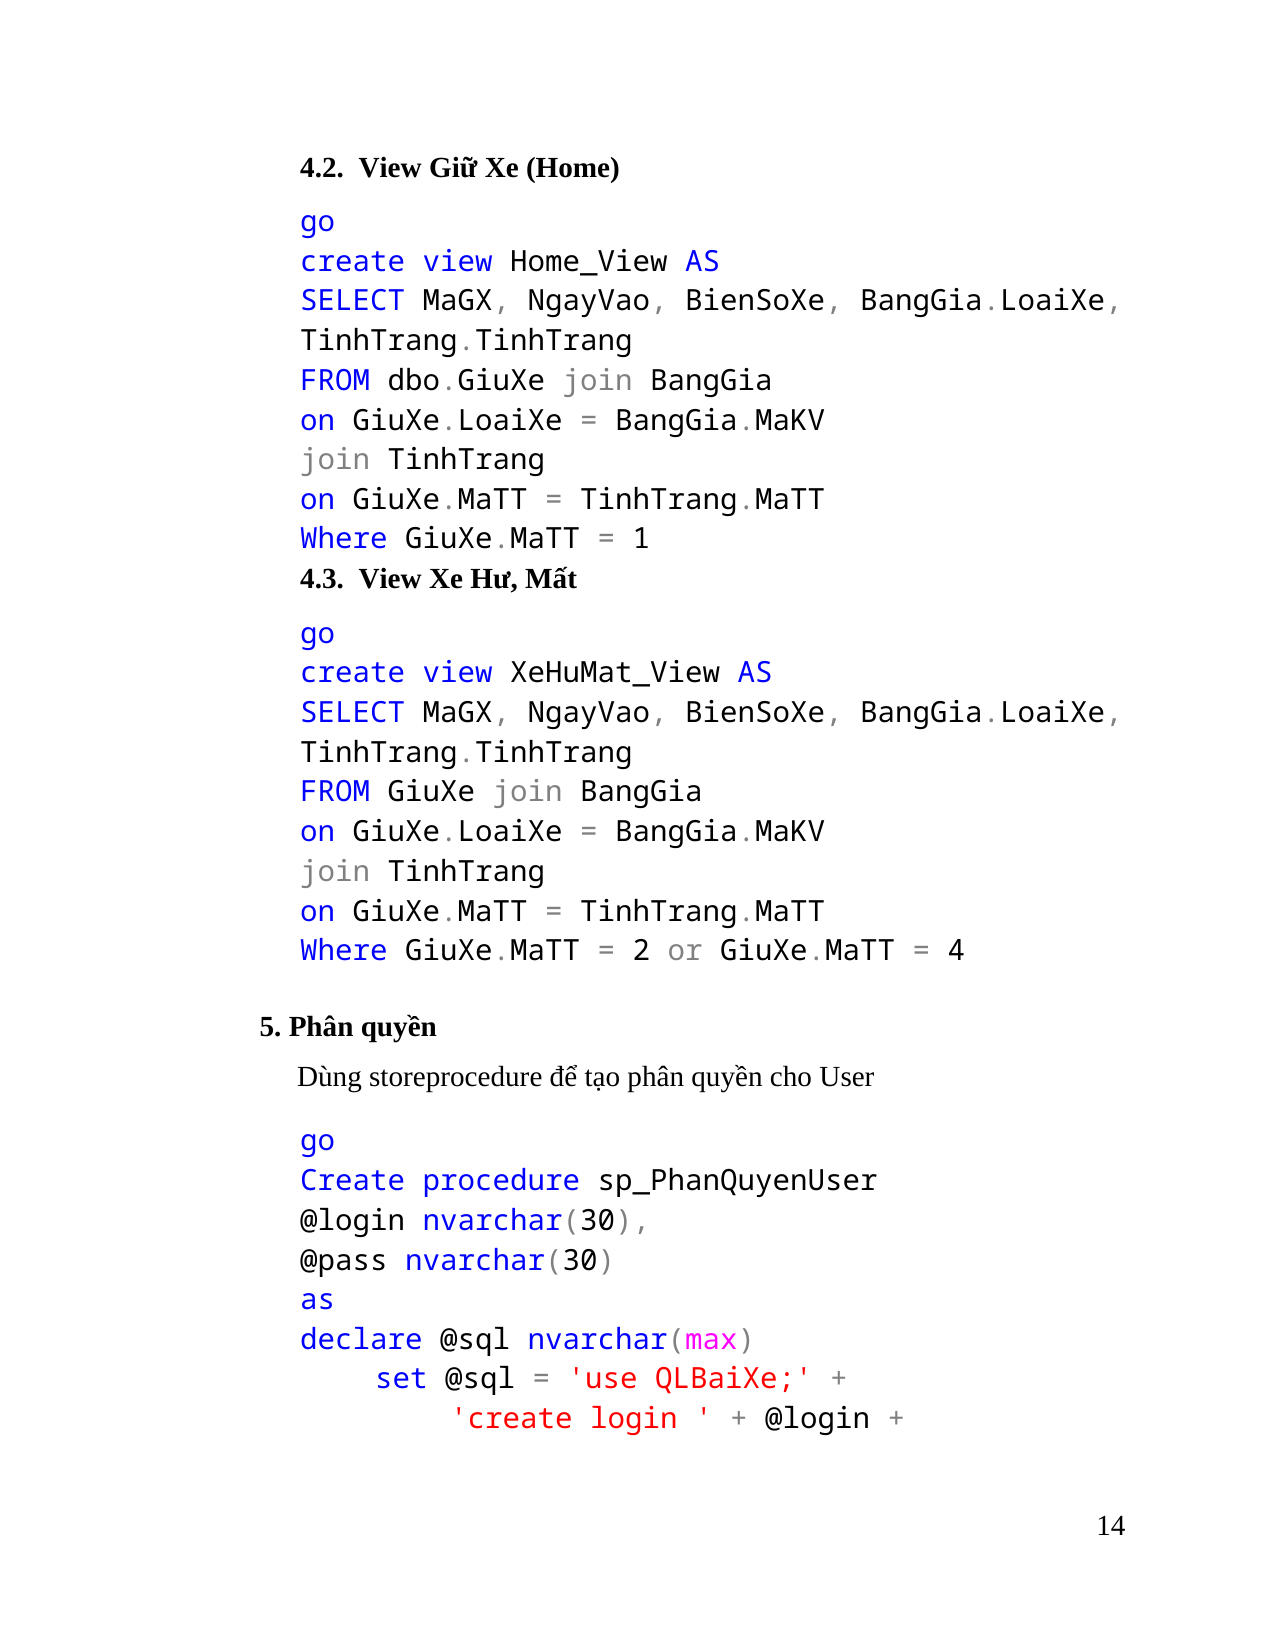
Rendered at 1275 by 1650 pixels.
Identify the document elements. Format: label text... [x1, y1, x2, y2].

text create view XeHuMat_View AS [225, 652, 1125, 691]
subtitle 4.3. View Xe Hư, Mất [239, 562, 1125, 595]
text FROM dbo.GiuXe join BangGia [225, 359, 1125, 399]
text @login nvarchar(30), [150, 1199, 1125, 1239]
text Create procedure sp_PhanQuyenUser [225, 1159, 1125, 1199]
text Where GiuXe.MaTT = 2 or GiuXe.MaTT = 4 [225, 929, 1125, 969]
text go [150, 200, 1125, 240]
text on GiuXe.LoaiXe = BangGia.MaKV [225, 810, 1125, 850]
subtitle 4.2. View Giữ Xe (Home) [239, 150, 1125, 183]
text create view Home_View AS [225, 240, 1125, 280]
text 'create login ' + @login + [150, 1397, 1125, 1437]
text go [225, 1120, 1125, 1159]
text SELECT MaGX, NgayVao, BienSoXe, BangGia.LoaiXe, TinhTrang.TinhTrang [300, 691, 1125, 771]
text join TinhTrang [225, 850, 1125, 890]
text declare @sql nvarchar(max) [225, 1318, 1125, 1358]
text Dùng storeprocedure để tạo phân quyền cho User [297, 1059, 1125, 1093]
text join TinhTrang [225, 438, 1125, 478]
text @pass nvarchar(30) [150, 1239, 1125, 1278]
subtitle 5. Phân quyền [259, 1009, 1101, 1042]
text as [225, 1278, 1125, 1318]
text go [150, 612, 1125, 652]
text on GiuXe.MaTT = TinhTrang.MaTT [225, 478, 1125, 518]
text SELECT MaGX, NgayVao, BienSoXe, BangGia.LoaiXe, TinhTrang.TinhTrang [300, 280, 1125, 359]
text on GiuXe.MaTT = TinhTrang.MaTT [225, 890, 1125, 929]
text Where GiuXe.MaTT = 1 [225, 518, 1125, 557]
text set @sql = 'use QLBaiXe;' + [300, 1358, 1125, 1397]
text on GiuXe.LoaiXe = BangGia.MaKV [225, 399, 1125, 438]
text FROM GiuXe join BangGia [225, 771, 1125, 810]
